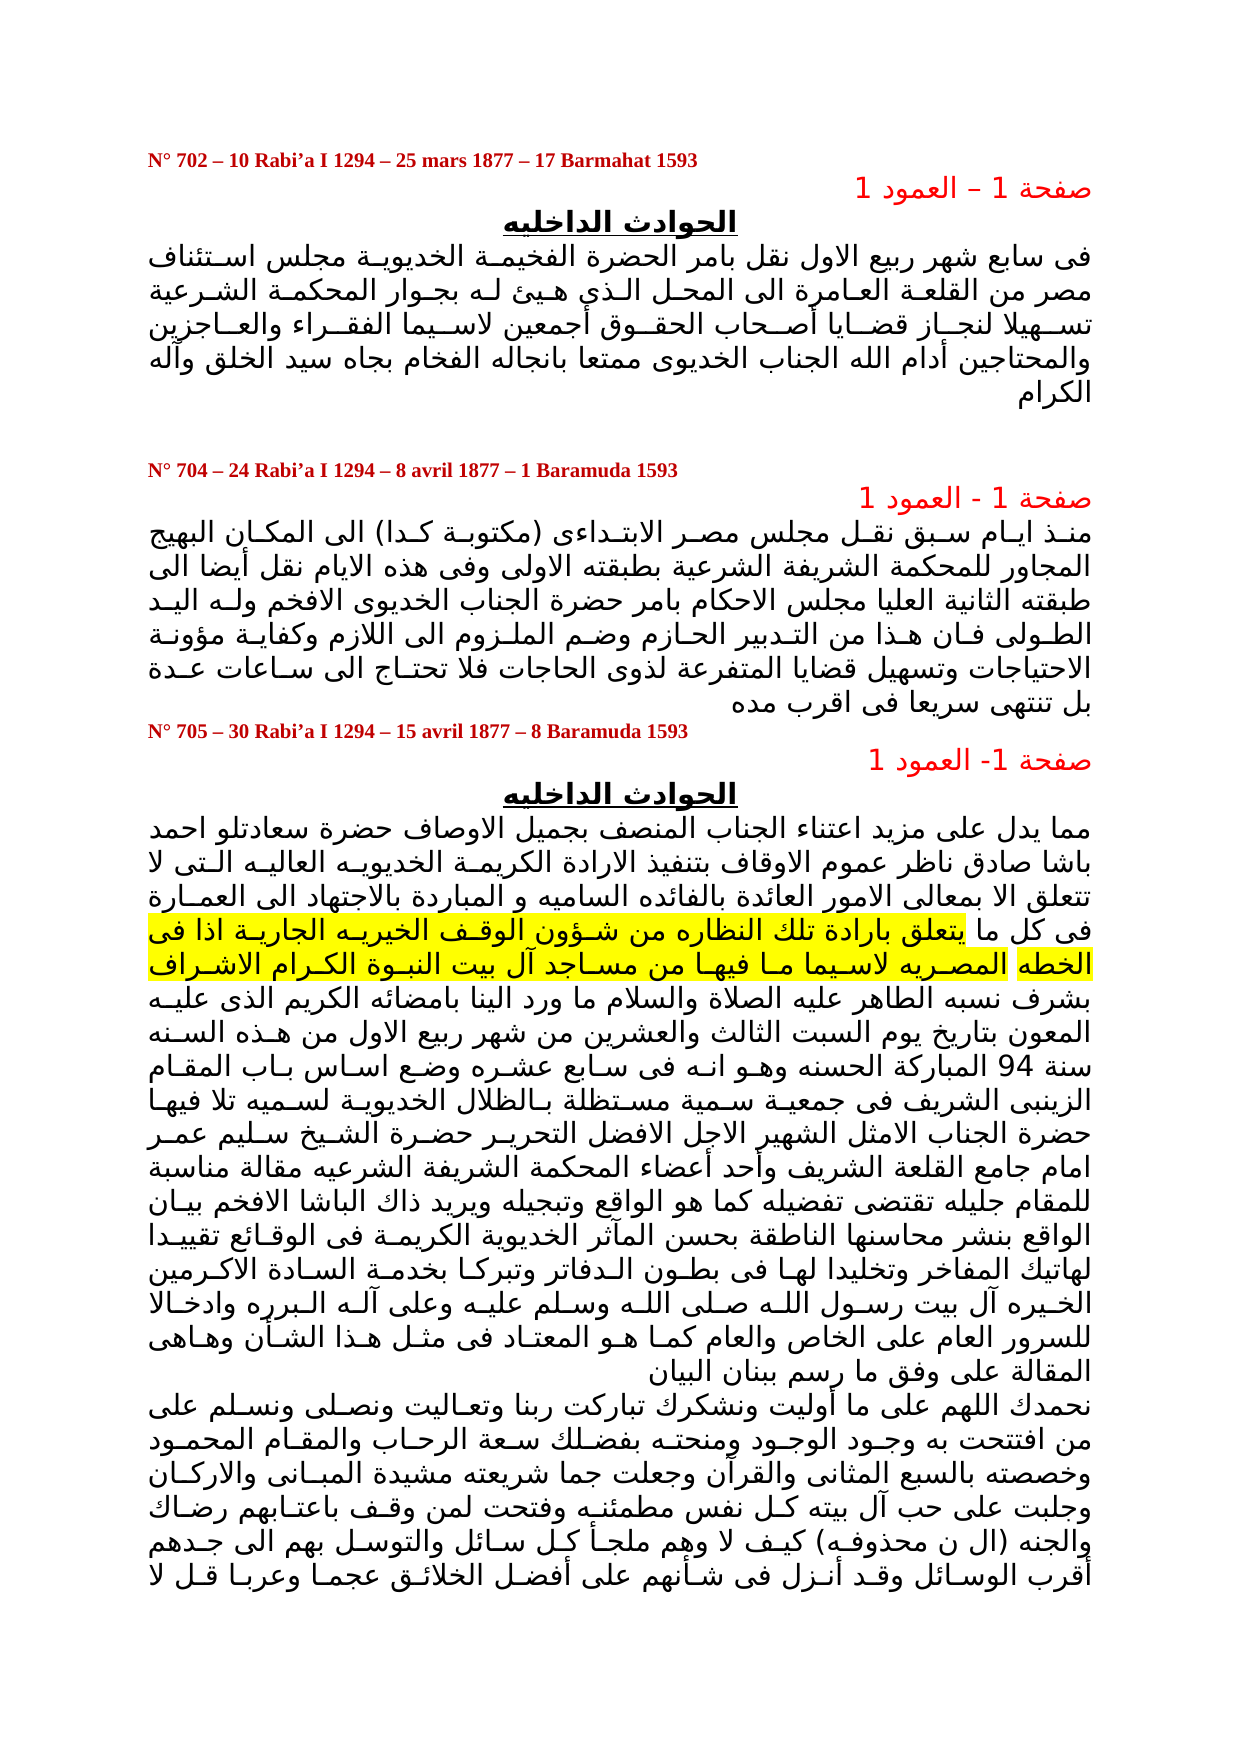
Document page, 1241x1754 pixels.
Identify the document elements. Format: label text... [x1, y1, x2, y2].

text صفحة 1 – العمود 1 [148, 172, 1093, 206]
text صفحة 1- العمود 1 [148, 743, 1093, 777]
text فى سابع شهر ربيع الاول نقل بامر الحضرة الفخيمة الخديوية مجلس استئناف مصر من القلعة العامرة الى المحل الذى هيئ له بجوار المحكمة الشرعية تسهيلا لنجاز قضايا أصحاب الحقوق أجمعين لاسيما الفقراء والعاجزين والمحتاجين أدام الله الجناب الخديوى ممتعا بانجاله الفخام بجاه سيد الخلق وآله الكرام [148, 239, 1093, 409]
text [148, 1388, 1093, 1592]
text N° 702 – 10 Rabi’a I 1294 – 25 mars 1877 – 17 Barmahat 1593 [148, 148, 1093, 172]
text الحوادث الداخليه [148, 206, 1093, 239]
text N° 704 – 24 Rabi’a I 1294 – 8 avril 1877 – 1 Baramuda 1593 [148, 457, 1093, 482]
text الحوادث الداخليه [148, 777, 1093, 811]
text منذ ايام سبق نقل مجلس مصر الابتداءى (مكتوبة كدا) الى المكان البهيج المجاور للمحكمة الشريفة الشرعية بطبقته الاولى وفى هذه الايام نقل أيضا الى طبقته الثانية العليا مجلس الاحكام بامر حضرة الجناب الخديوى الافخم وله اليد الطولى فان هذا من التدبير الحازم وضم الملزوم الى اللازم وكفاية مؤونة الاحتياجات وتسهيل قضايا المتفرعة لذوى الحاجات فلا تحتاج الى ساعات عدة بل تنتهى سريعا فى اقرب مده [148, 516, 1093, 719]
text N° 705 – 30 Rabi’a I 1294 – 15 avril 1877 – 8 Baramuda 1593 [148, 719, 1093, 743]
text مما يدل على مزيد اعتناء الجناب المنصف بجميل الاوصاف حضرة سعادتلو احمد باشا صادق ناظر عموم الاوقاف بتنفيذ الارادة الكريمة الخديويه العاليه التى لا تتعلق الا بمعالى الامور العائدة بالفائده الساميه و المباردة بالاجتهاد الى العمارة فى كل ما يتعلق بارادة تلك النظاره من شؤون الوقف الخيريه الجارية اذا فى الخطه المصريه لاسيما ما فيها من مساجد آل بيت النبوة الكرام الاشراف بشرف نسبه الطاهر عليه الصلاة والسلام ما ورد الينا بامضائه الكريم الذى عليه المعون بتاريخ يوم السبت الثالث والعشرين من شهر ربيع الاول من هذه السنه سنة 94 المباركة الحسنه وهو انه فى سابع عشره وضع اساس باب المقام الزينبى الشريف فى جمعية سمية مستظلة بالظلال الخديوية لسميه تلا فيها حضرة الجناب الامثل الشهير الاجل الافضل التحرير حضرة الشيخ سليم عمر امام جامع القلعة الشريف وأحد أعضاء المحكمة الشريفة الشرعيه مقالة مناسبة للمقام جليله تقتضى تفضيله كما هو الواقع وتبجيله ويريد ذاك الباشا الافخم بيان الواقع بنشر محاسنها الناطقة بحسن المآثر الخديوية الكريمة فى الوقائع تقييدا لهاتيك المفاخر وتخليدا لها فى بطون الدفاتر وتبركا بخدمة السادة الاكرمين الخيره آل بيت رسول الله صلى الله وسلم عليه وعلى آله البرره وادخالا للسرور العام على الخاص والعام كما هو المعتاد فى مثل هذا الشأن وهاهى المقالة على وفق ما رسم ببنان البيان [148, 811, 1093, 1388]
text صفحة 1 - العمود 1 [148, 482, 1093, 516]
